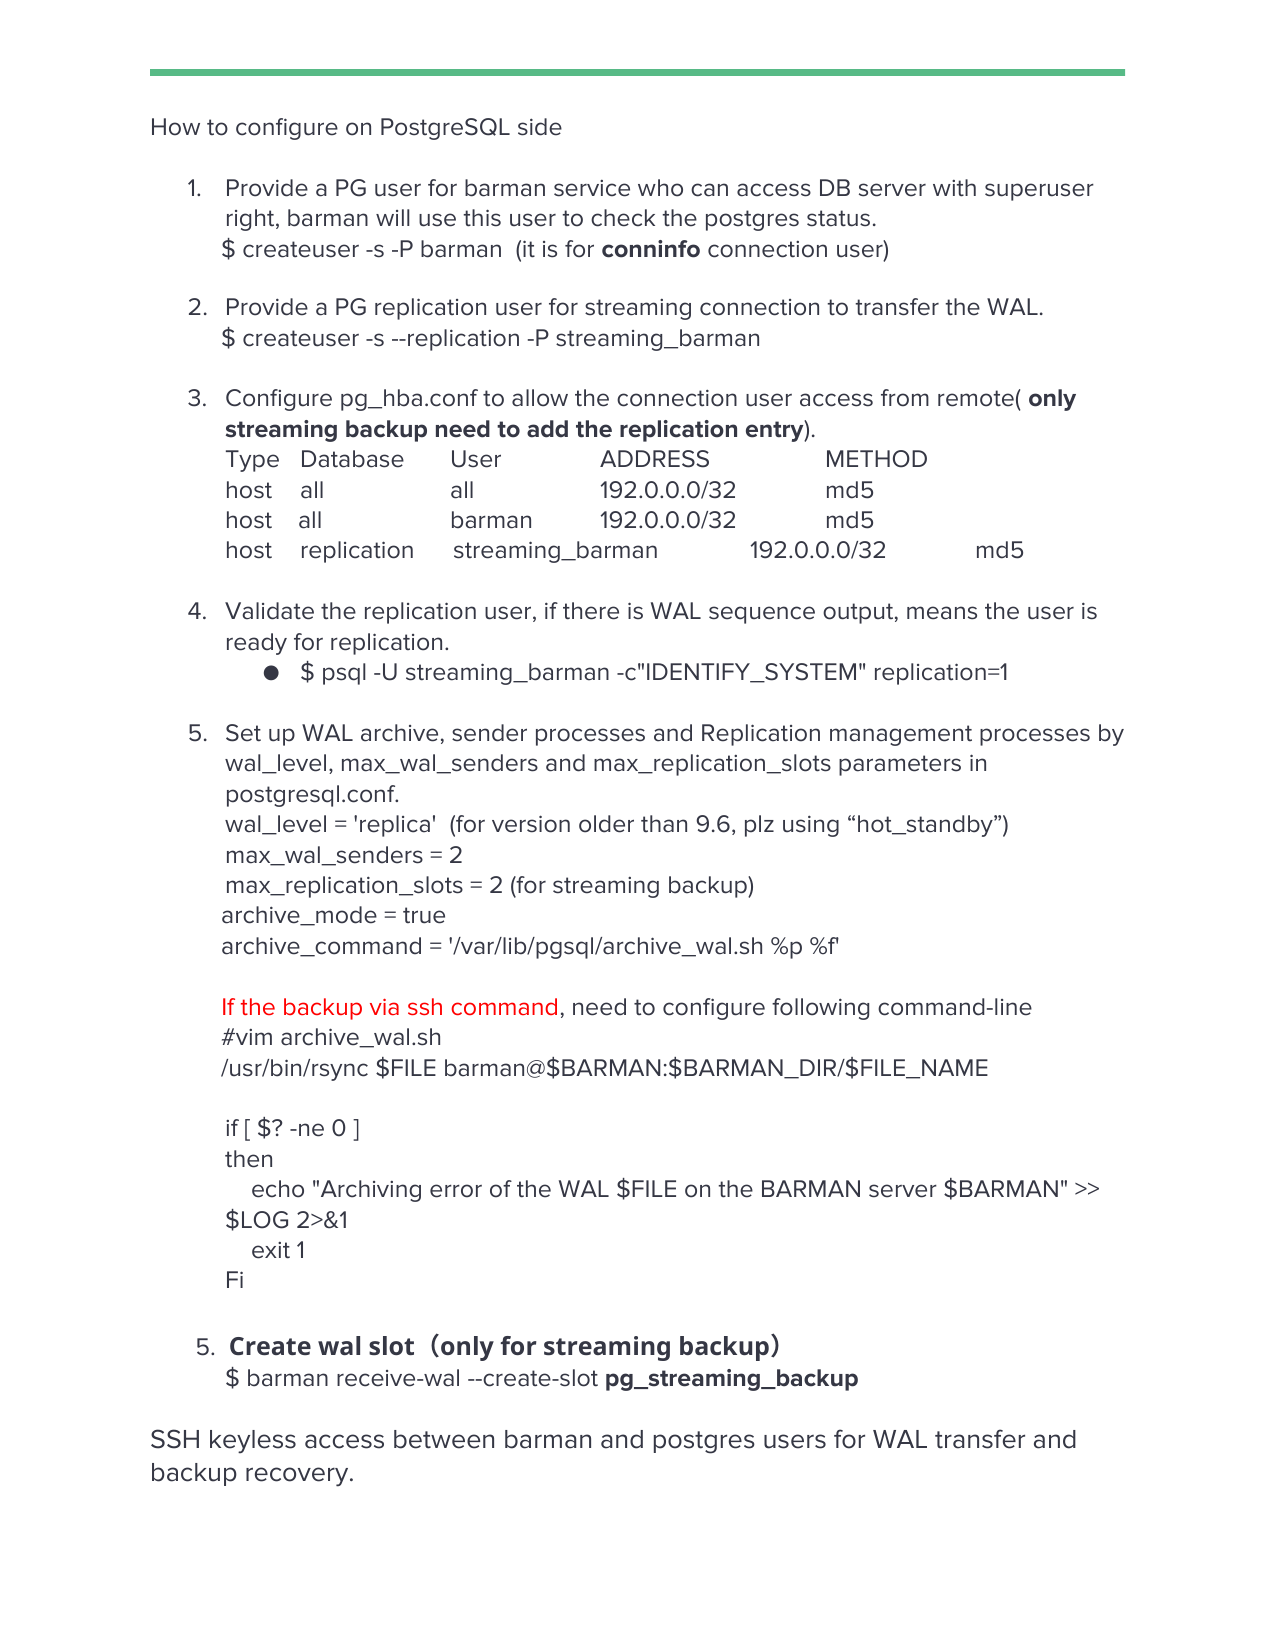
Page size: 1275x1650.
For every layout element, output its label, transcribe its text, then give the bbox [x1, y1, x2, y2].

text Fi [225, 1266, 1125, 1296]
list Provide a PG user for barman service who can access DB server with superuser right, barman will use this user to check the postgres status. [187, 173, 1125, 234]
text How to configure on PostgreSQL side [150, 112, 1125, 143]
text Type Database User ADDRESS METHOD [150, 444, 1125, 475]
text #vim archive_wal.sh [150, 1022, 1125, 1053]
subtitle SSH keyless access between barman and postgres users for WAL transfer and backup recovery. [150, 1424, 1125, 1490]
text host all all 192.0.0.0/32 md5 [225, 475, 1125, 505]
text then [225, 1144, 1125, 1174]
text archive_command = '/var/lib/pgsql/archive_wal.sh %p %f' [150, 931, 1125, 962]
text exit 1 [225, 1235, 1125, 1266]
list $ psql -U streaming_barman -c"IDENTIFY_SYSTEM" replication=1 [262, 657, 1125, 688]
list Configure pg_hba.conf to allow the connection user access from remote( only streaming backup need to add the replication entry). [187, 384, 1125, 444]
text $ barman receive-wal --create-slot pg_streaming_backup [150, 1363, 1125, 1393]
text if [ $? -ne 0 ] [225, 1114, 1125, 1144]
list Provide a PG replication user for streaming connection to transfer the WAL. [187, 292, 1125, 323]
text wal_level = 'replica' (for version older than 9.6, plz using “hot_standby”) [225, 809, 1125, 840]
text $ createuser -s --replication -P streaming_barman [150, 323, 1125, 353]
text echo "Archiving error of the WAL $FILE on the BARMAN server $BARMAN" >> $LOG 2>&1 [225, 1174, 1125, 1235]
text 5. Create wal slot（only for streaming backup） [150, 1327, 1125, 1363]
text /usr/bin/rsync $FILE barman@$BARMAN:$BARMAN_DIR/$FILE_NAME [150, 1053, 1125, 1083]
text host replication streaming_barman 192.0.0.0/32 md5 [225, 536, 1125, 566]
picture [150, 69, 1125, 76]
list Validate the replication user, if there is WAL sequence output, means the user is ready for replication. [187, 597, 1125, 657]
text archive_mode = true [150, 901, 1125, 931]
text If the backup via ssh command, need to configure following command-line [150, 992, 1125, 1022]
list Set up WAL archive, sender processes and Replication management processes by wal_level, max_wal_senders and max_replication_slots parameters in postgresql.conf. [187, 718, 1125, 809]
text max_wal_senders = 2 [150, 840, 1125, 870]
text max_replication_slots = 2 (for streaming backup) [150, 870, 1125, 901]
text host all barman 192.0.0.0/32 md5 [225, 505, 1125, 536]
text $ createuser -s -P barman (it is for conninfo connection user) [150, 234, 1125, 264]
